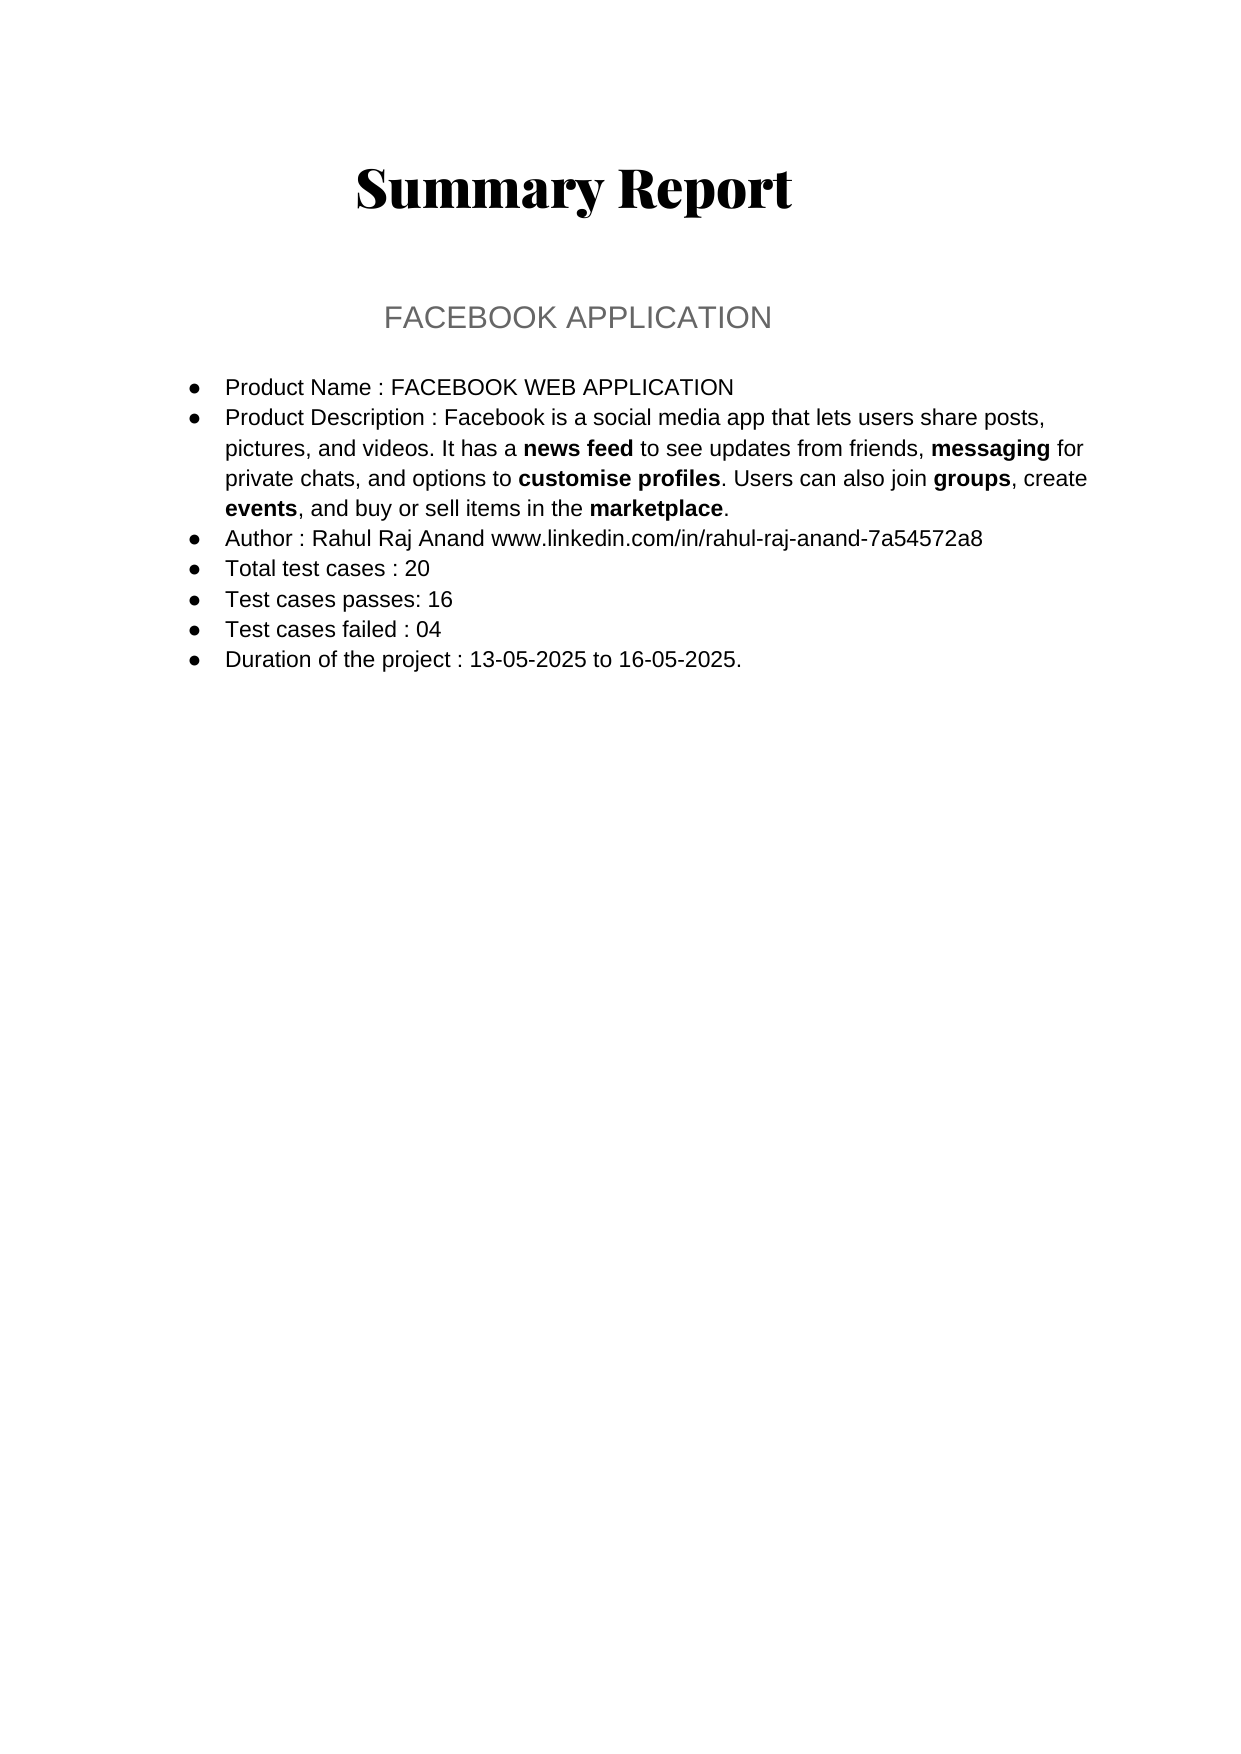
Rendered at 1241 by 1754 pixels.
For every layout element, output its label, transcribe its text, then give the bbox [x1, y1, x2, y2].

list Author : Rahul Raj Anand www.linkedin.com/in/rahul-raj-anand-7a54572a8 [187, 525, 1090, 552]
list Product Description : Facebook is a social media app that lets users share posts, pictures, and videos. It has a news feed to see updates from friends, messaging for private chats, and options to customise profiles. Users can also join groups, create events, and buy or sell items in the marketplace. [187, 404, 1090, 521]
title Summary Report [150, 150, 1090, 222]
list Product Name : FACEBOOK WEB APPLICATION [187, 374, 1090, 401]
subtitle FACEBOOK APPLICATION [150, 299, 1090, 336]
list Duration of the project : 13-05-2025 to 16-05-2025. [187, 646, 1090, 672]
list Total test cases : 20 [187, 555, 1090, 582]
list Test cases passes: 16 [187, 586, 1090, 612]
list Test cases failed : 04 [187, 616, 1090, 642]
